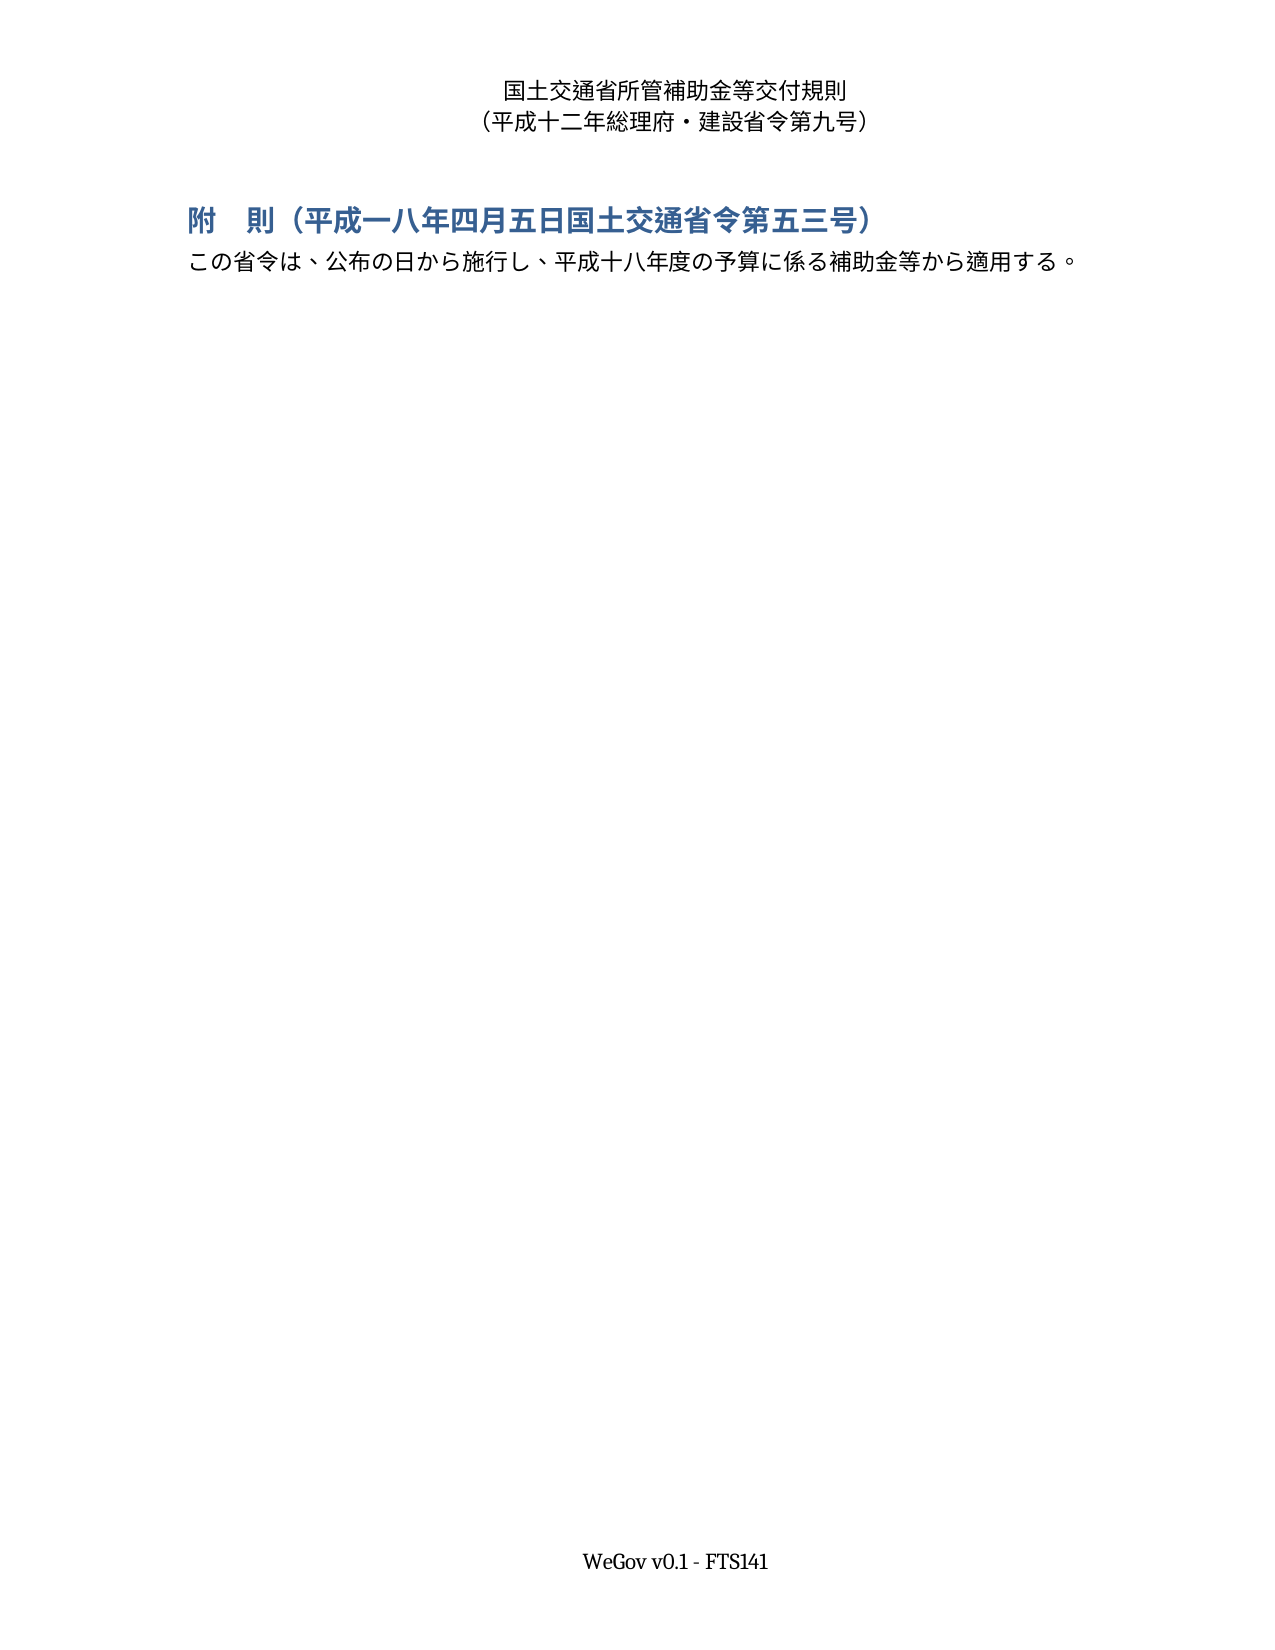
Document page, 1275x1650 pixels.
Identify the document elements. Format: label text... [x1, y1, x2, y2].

text この省令は、公布の日から施行し、平成十八年度の予算に係る補助金等から適用する。 [187, 246, 1087, 277]
subtitle 附 則（平成一八年四月五日国土交通省令第五三号） [187, 200, 1087, 240]
